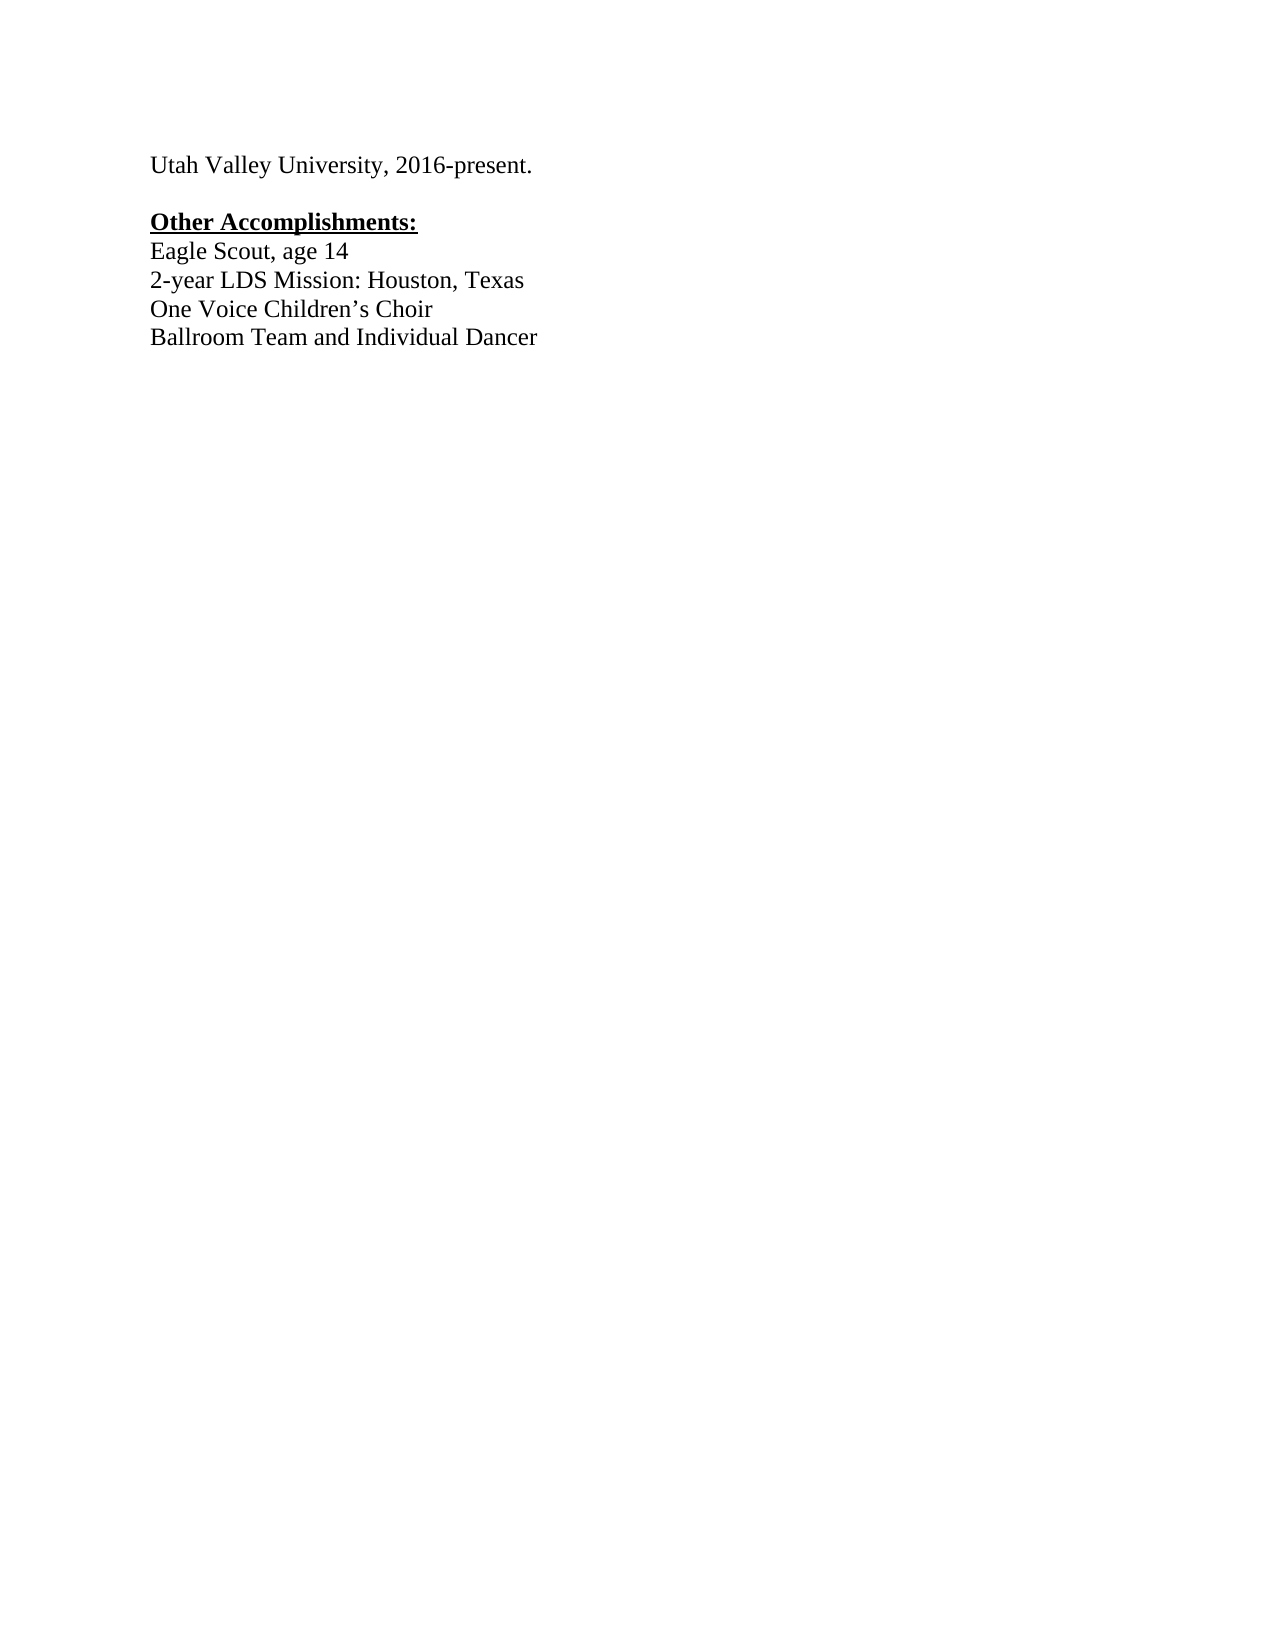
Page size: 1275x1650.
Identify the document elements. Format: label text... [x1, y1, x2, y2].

text Other Accomplishments: [150, 207, 1125, 236]
text Utah Valley University, 2016-present. [150, 150, 1125, 179]
text One Voice Children’s Choir [150, 294, 1125, 322]
text 2-year LDS Mission: Houston, Texas [150, 265, 1125, 294]
text Ballroom Team and Individual Dancer [150, 322, 1125, 351]
text Eagle Scout, age 14 [150, 236, 1125, 265]
